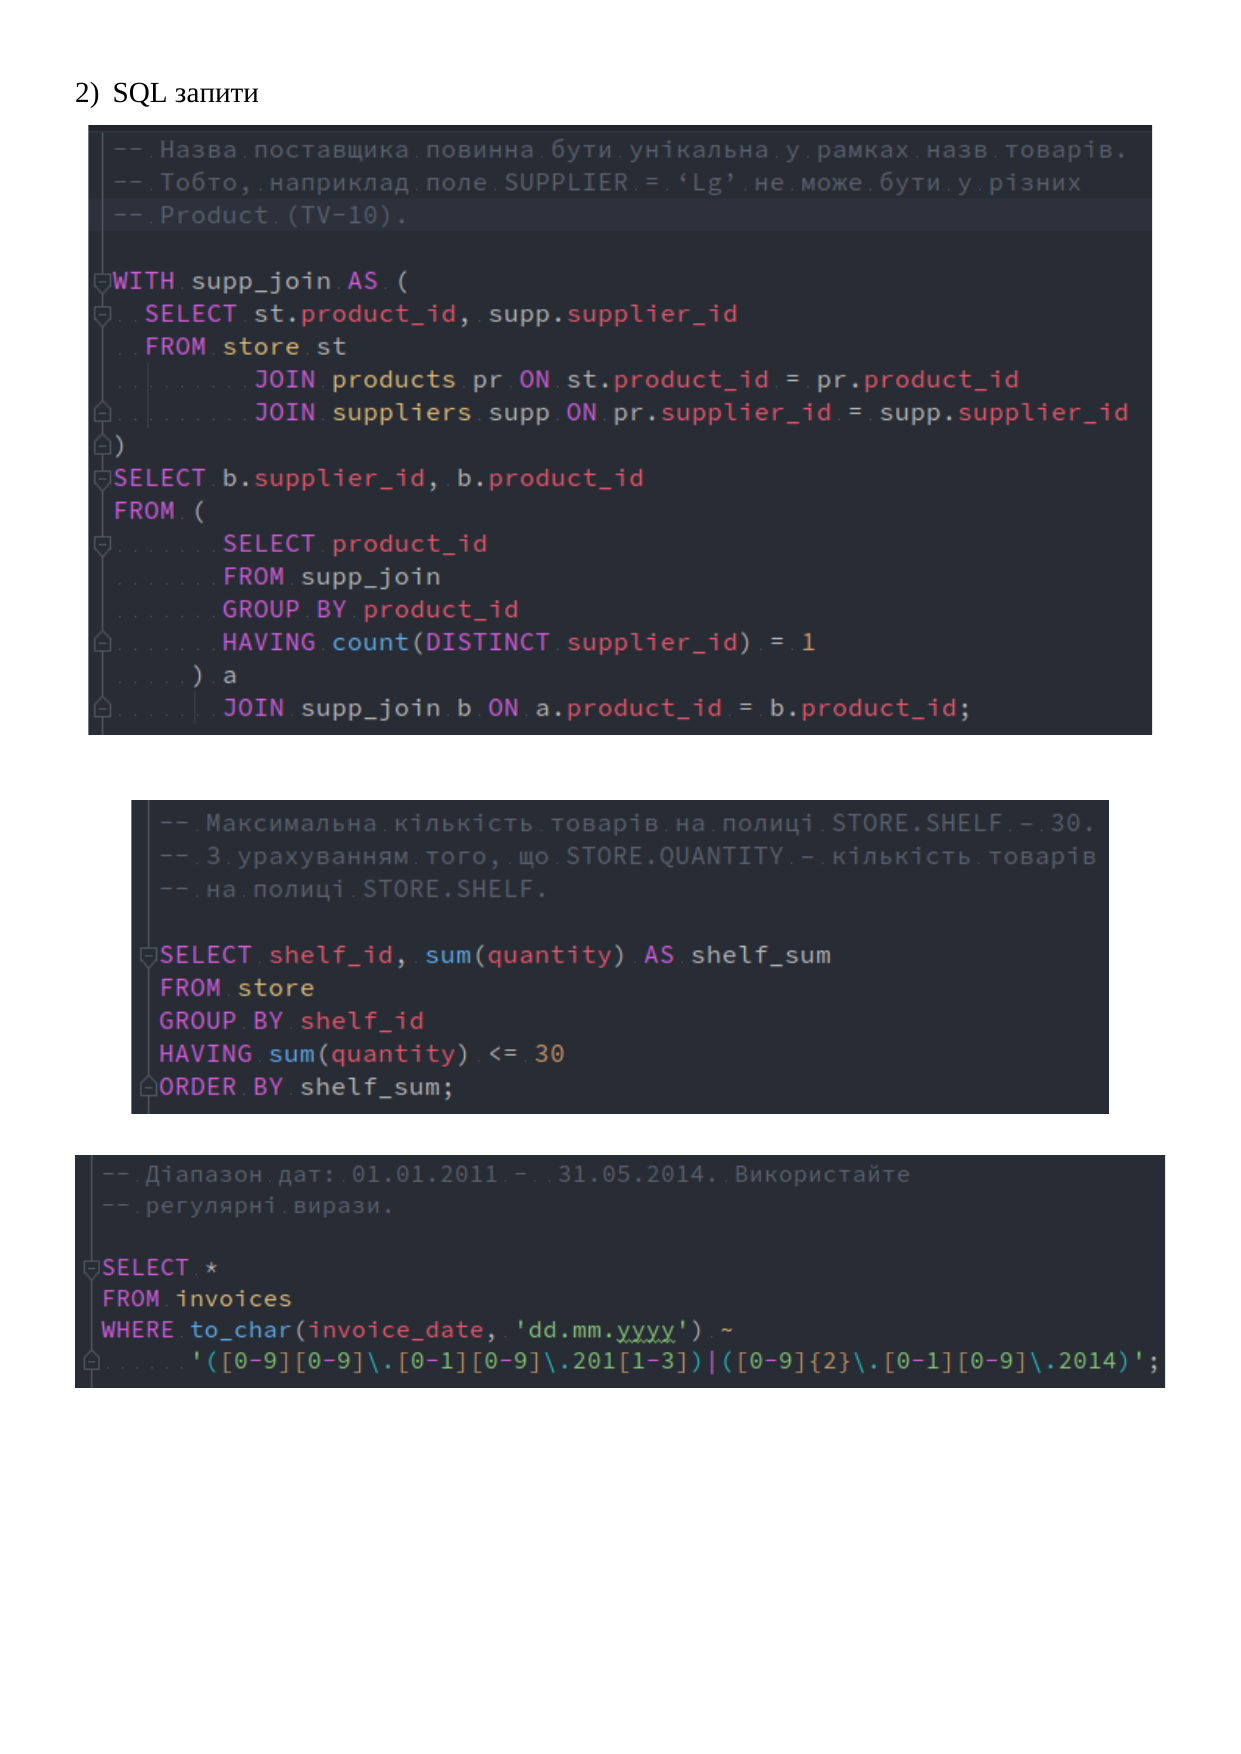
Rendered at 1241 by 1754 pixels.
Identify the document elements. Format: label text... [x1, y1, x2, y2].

picture [131, 800, 1109, 1114]
picture [75, 1155, 1166, 1388]
list SQL запити [75, 75, 1165, 108]
picture [88, 125, 1153, 735]
